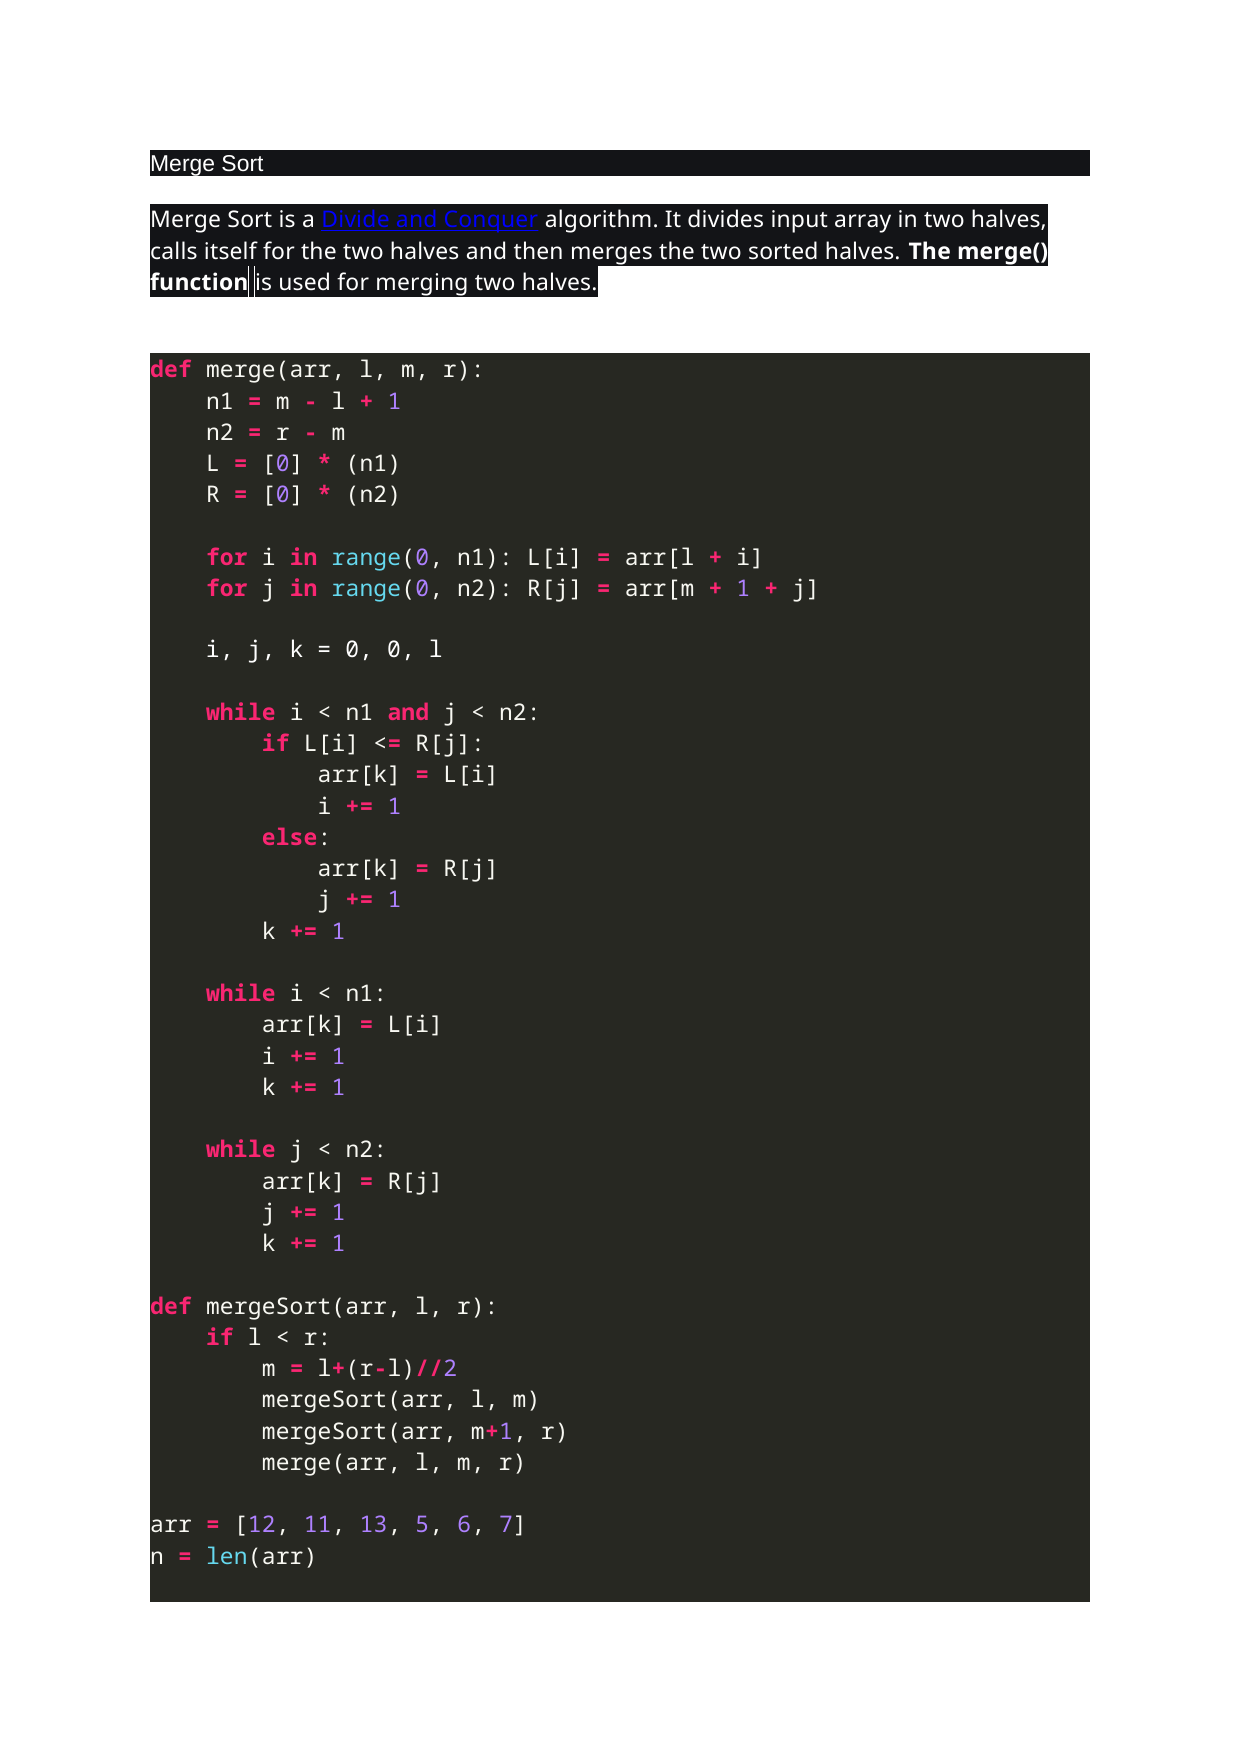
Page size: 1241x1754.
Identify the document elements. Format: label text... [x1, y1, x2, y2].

text else: [150, 821, 1090, 852]
text mergeSort(arr, l, m) [150, 1383, 1090, 1415]
text L = [0] * (n1) [150, 447, 1090, 478]
text def merge(arr, l, m, r): [150, 353, 1090, 385]
text arr[k] = L[i] [150, 758, 1090, 790]
text while i < n1: [150, 977, 1090, 1008]
text while j < n2: [150, 1133, 1090, 1165]
text for j in range(0, n2): R[j] = arr[m + 1 + j] [150, 572, 1090, 603]
text R = [0] * (n2) [150, 478, 1090, 510]
text merge(arr, l, m, r) [150, 1446, 1090, 1477]
text k += 1 [150, 1071, 1090, 1102]
text def mergeSort(arr, l, r): [150, 1290, 1090, 1321]
text arr = [12, 11, 13, 5, 6, 7] [150, 1508, 1090, 1540]
text mergeSort(arr, m+1, r) [150, 1415, 1090, 1446]
text while i < n1 and j < n2: [150, 696, 1090, 727]
text i += 1 [150, 1040, 1090, 1071]
text for i in range(0, n1): L[i] = arr[l + i] [150, 541, 1090, 572]
text n = len(arr) [150, 1540, 1090, 1571]
text Merge Sort is a Divide and Conquer algorithm. It divides input array in two halves, calls itself for the two halves and then merges the two sorted halves. The merge() function is used for merging two halves. [150, 203, 1090, 297]
text arr[k] = L[i] [150, 1008, 1090, 1040]
text k += 1 [150, 1227, 1090, 1258]
text i += 1 [150, 790, 1090, 821]
text n2 = r - m [150, 416, 1090, 447]
subtitle Merge Sort [150, 150, 1090, 176]
text if l < r: [150, 1321, 1090, 1352]
text k += 1 [150, 915, 1090, 946]
text arr[k] = R[j] [150, 852, 1090, 883]
text j += 1 [150, 1196, 1090, 1227]
text i, j, k = 0, 0, l [150, 633, 1090, 665]
text m = l+(r-l)//2 [150, 1352, 1090, 1383]
text arr[k] = R[j] [150, 1165, 1090, 1196]
text if L[i] <= R[j]: [150, 727, 1090, 758]
text n1 = m - l + 1 [150, 385, 1090, 416]
text j += 1 [150, 883, 1090, 915]
